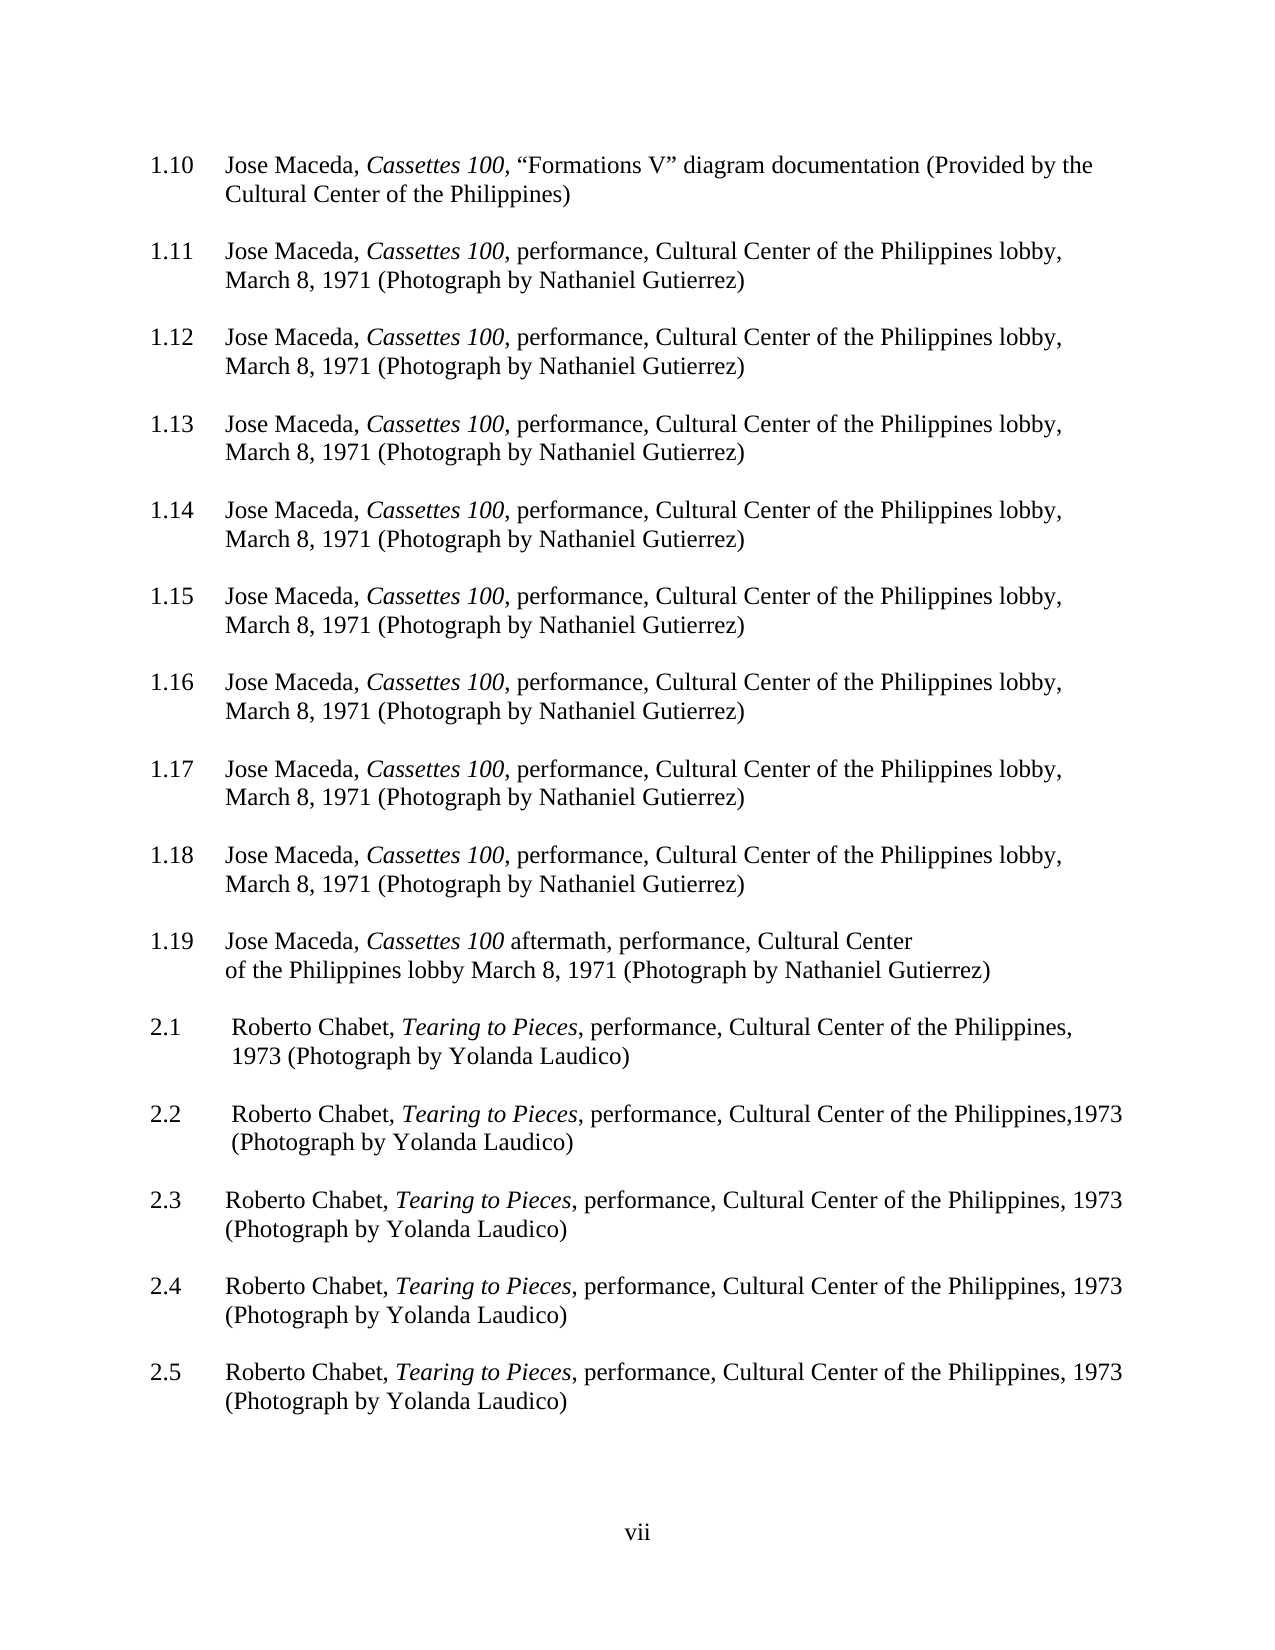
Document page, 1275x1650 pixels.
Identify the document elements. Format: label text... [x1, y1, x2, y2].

text 2.5 Roberto Chabet, Tearing to Pieces, performance, Cultural Center of the Philippines, 1973 (Photograph by Yolanda Laudico) [150, 1357, 1125, 1415]
text 2.3 Roberto Chabet, Tearing to Pieces, performance, Cultural Center of the Philippines, 1973 (Photograph by Yolanda Laudico) [150, 1185, 1125, 1242]
text 2.1 Roberto Chabet, Tearing to Pieces, performance, Cultural Center of the Philippines, 1973 (Photograph by Yolanda Laudico) [150, 1012, 1125, 1070]
text 1.18 Jose Maceda, Cassettes 100, performance, Cultural Center of the Philippines lobby, March 8, 1971 (Photograph by Nathaniel Gutierrez) [150, 840, 1125, 897]
text 1.19 Jose Maceda, Cassettes 100 aftermath, performance, Cultural Center [150, 926, 1125, 955]
text 1.14 Jose Maceda, Cassettes 100, performance, Cultural Center of the Philippines lobby, March 8, 1971 (Photograph by Nathaniel Gutierrez) [150, 495, 1125, 552]
text 1.17 Jose Maceda, Cassettes 100, performance, Cultural Center of the Philippines lobby, March 8, 1971 (Photograph by Nathaniel Gutierrez) [150, 754, 1125, 811]
text 2.2 Roberto Chabet, Tearing to Pieces, performance, Cultural Center of the Philippines,1973 (Photograph by Yolanda Laudico) [150, 1099, 1125, 1156]
text 1.16 Jose Maceda, Cassettes 100, performance, Cultural Center of the Philippines lobby, March 8, 1971 (Photograph by Nathaniel Gutierrez) [150, 667, 1125, 725]
text 1.15 Jose Maceda, Cassettes 100, performance, Cultural Center of the Philippines lobby, March 8, 1971 (Photograph by Nathaniel Gutierrez) [150, 581, 1125, 639]
text 2.4 Roberto Chabet, Tearing to Pieces, performance, Cultural Center of the Philippines, 1973 (Photograph by Yolanda Laudico) [150, 1271, 1125, 1329]
text 1.11 Jose Maceda, Cassettes 100, performance, Cultural Center of the Philippines lobby, March 8, 1971 (Photograph by Nathaniel Gutierrez) [150, 236, 1125, 294]
text 1.13 Jose Maceda, Cassettes 100, performance, Cultural Center of the Philippines lobby, March 8, 1971 (Photograph by Nathaniel Gutierrez) [150, 409, 1125, 466]
text 1.12 Jose Maceda, Cassettes 100, performance, Cultural Center of the Philippines lobby, March 8, 1971 (Photograph by Nathaniel Gutierrez) [150, 322, 1125, 380]
text 1.10 Jose Maceda, Cassettes 100, “Formations V” diagram documentation (Provided by the Cultural Center of the Philippines) [150, 150, 1125, 207]
text of the Philippines lobby March 8, 1971 (Photograph by Nathaniel Gutierrez) [150, 955, 1125, 984]
